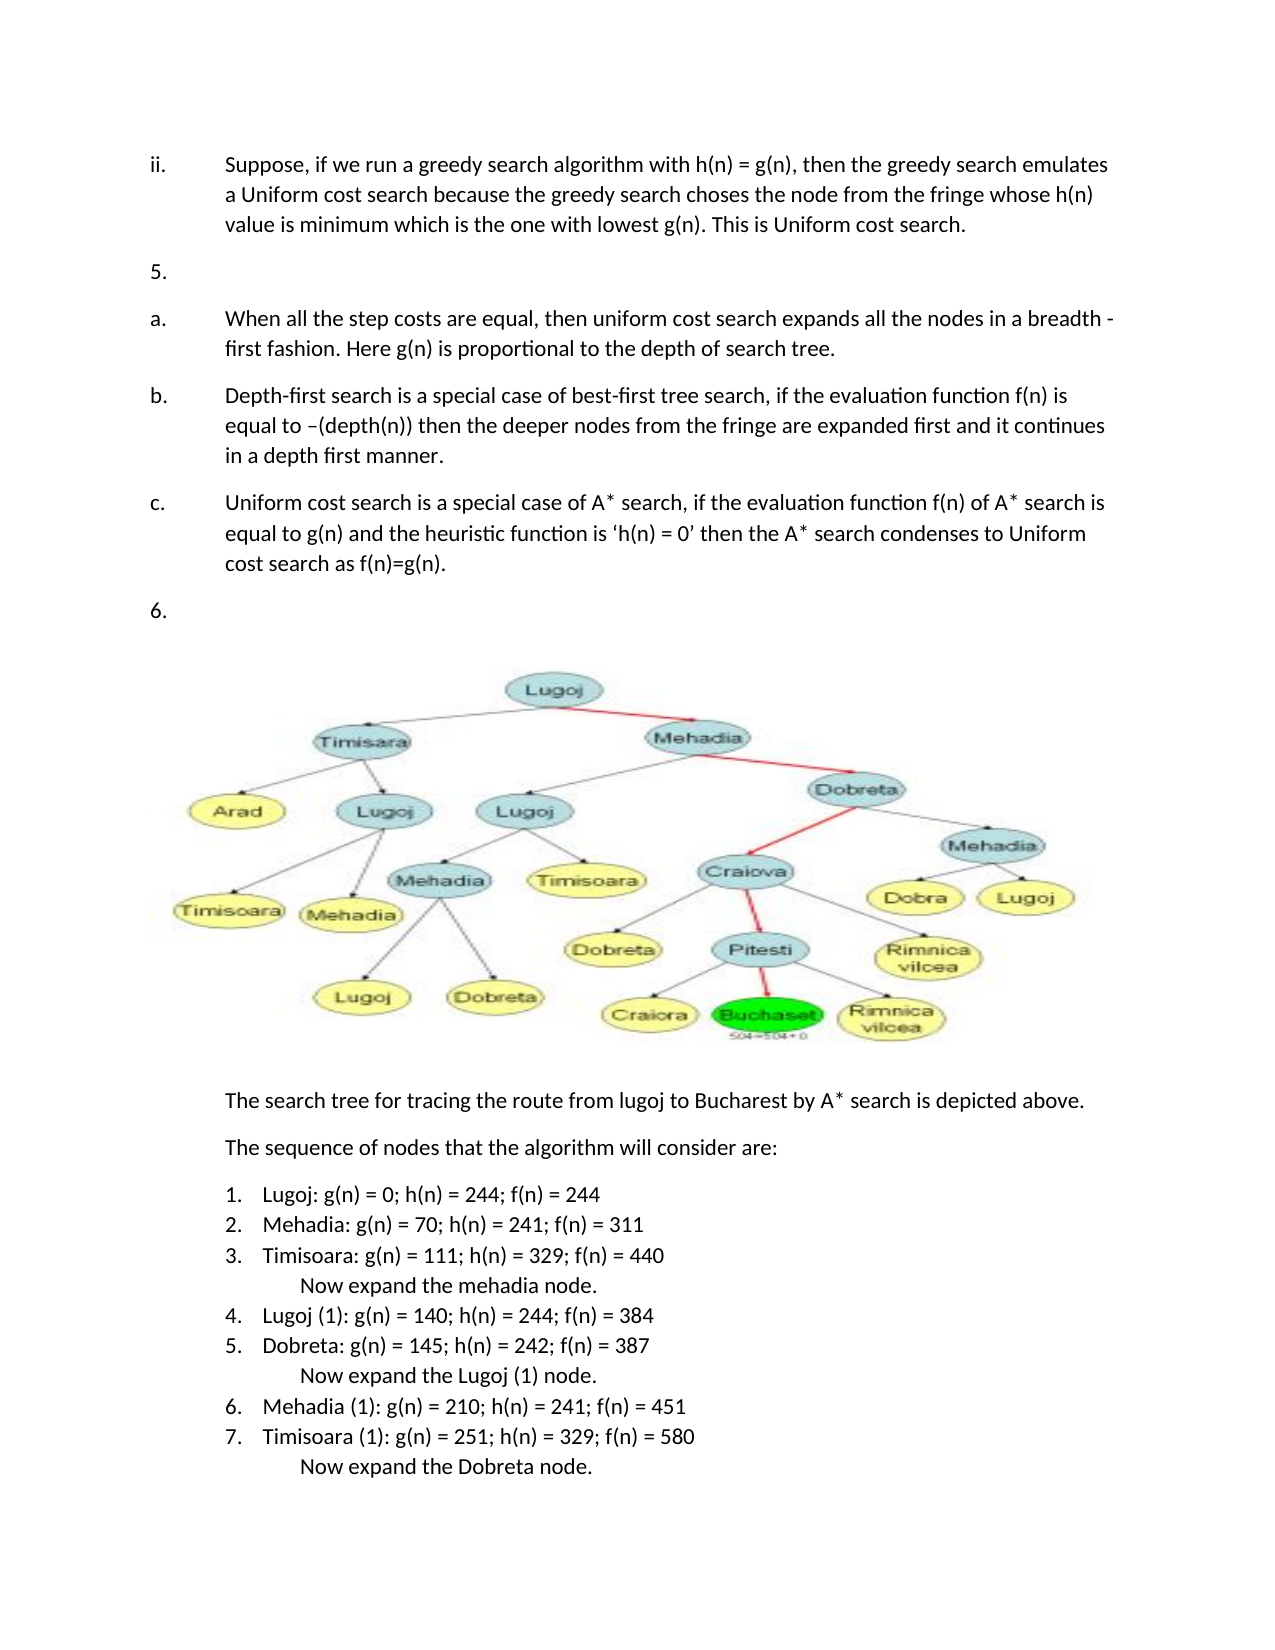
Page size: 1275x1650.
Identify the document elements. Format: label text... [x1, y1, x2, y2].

list Timisoara (1): g(n) = 251; h(n) = 329; f(n) = 580 [225, 1422, 1125, 1450]
text a. When all the step costs are equal, then uniform cost search expands all the nodes in a breadth -first fashion. Here g(n) is proportional to the depth of search tree. [150, 304, 1125, 362]
text 6. [150, 596, 1125, 624]
list Lugoj (1): g(n) = 140; h(n) = 244; f(n) = 384 [225, 1301, 1125, 1329]
text ii. Suppose, if we run a greedy search algorithm with h(n) = g(n), then the greedy search emulates a Uniform cost search because the greedy search choses the node from the fringe whose h(n) value is minimum which is the one with lowest g(n). This is Uniform cost search. [150, 150, 1125, 238]
list Now expand the mehadia node. [262, 1271, 1125, 1299]
list Now expand the Dobreta node. [300, 1452, 1125, 1480]
list Dobreta: g(n) = 145; h(n) = 242; f(n) = 387 [225, 1331, 1125, 1359]
picture [150, 642, 1207, 1068]
text 5. [150, 257, 1125, 285]
text The search tree for tracing the route from lugoj to Bucharest by A* search is depicted above. [150, 1087, 1125, 1114]
list Timisoara: g(n) = 111; h(n) = 329; f(n) = 440 [225, 1241, 1125, 1269]
list Lugoj: g(n) = 0; h(n) = 244; f(n) = 244 [225, 1180, 1125, 1208]
list Now expand the Lugoj (1) node. [300, 1362, 1125, 1389]
text c. Uniform cost search is a special case of A* search, if the evaluation function f(n) of A* search is equal to g(n) and the heuristic function is ‘h(n) = 0’ then the A* search condenses to Uniform cost search as f(n)=g(n). [150, 488, 1125, 577]
text b. Depth-first search is a special case of best-first tree search, if the evaluation function f(n) is equal to –(depth(n)) then the deeper nodes from the fringe are expanded first and it continues in a depth first manner. [150, 381, 1125, 470]
list Mehadia (1): g(n) = 210; h(n) = 241; f(n) = 451 [225, 1392, 1125, 1420]
list Mehadia: g(n) = 70; h(n) = 241; f(n) = 311 [225, 1211, 1125, 1238]
text The sequence of nodes that the algorithm will consider are: [150, 1133, 1125, 1161]
